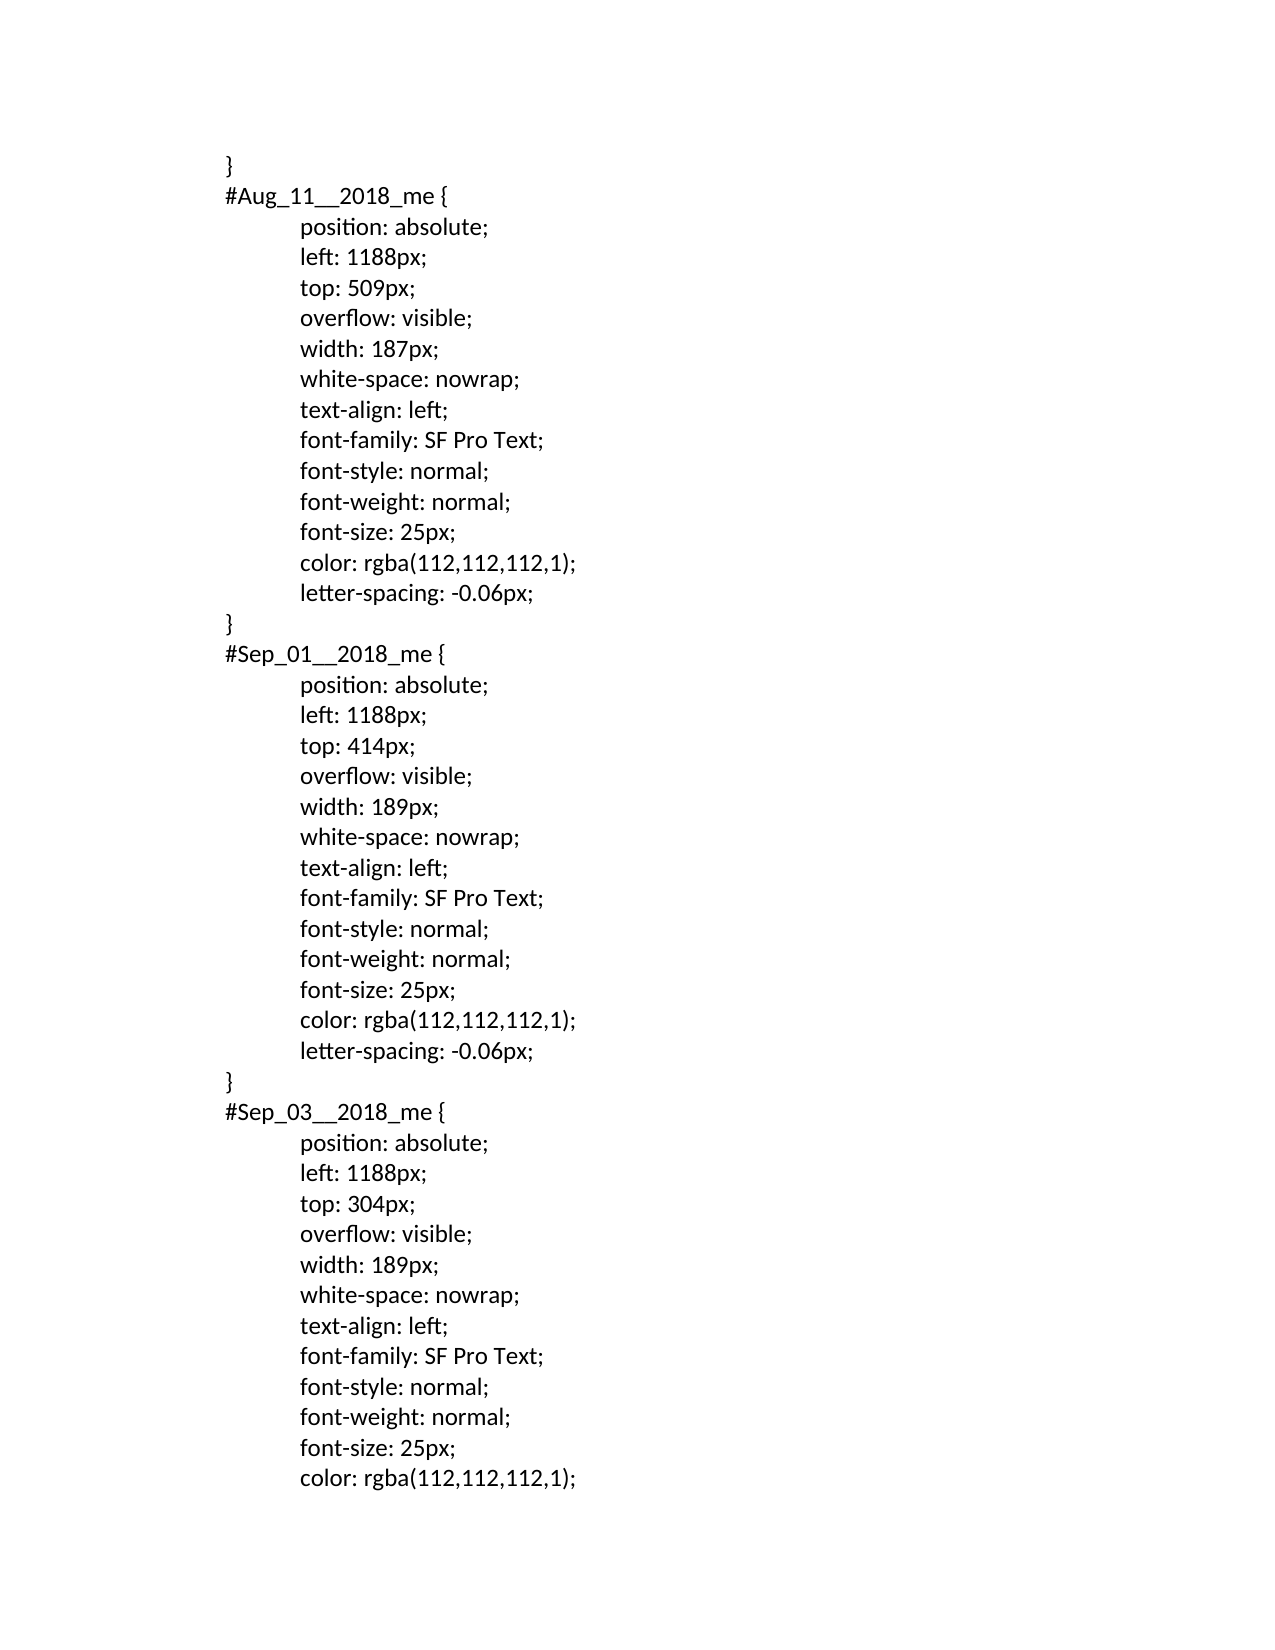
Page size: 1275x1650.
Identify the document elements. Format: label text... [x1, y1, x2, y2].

text white-space: nowrap; [150, 1279, 1125, 1310]
text font-style: normal; [150, 455, 1125, 486]
text left: 1188px; [150, 699, 1125, 730]
text letter-spacing: -0.06px; [150, 577, 1125, 608]
text left: 1188px; [150, 242, 1125, 272]
text text-align: left; [150, 394, 1125, 425]
text color: rgba(112,112,112,1); [150, 547, 1125, 577]
text white-space: nowrap; [150, 821, 1125, 852]
text overflow: visible; [150, 303, 1125, 333]
text top: 509px; [150, 272, 1125, 303]
text text-align: left; [150, 852, 1125, 882]
text top: 304px; [150, 1188, 1125, 1218]
text position: absolute; [150, 1127, 1125, 1157]
text position: absolute; [150, 669, 1125, 699]
text white-space: nowrap; [150, 364, 1125, 394]
text color: rgba(112,112,112,1); [150, 1004, 1125, 1035]
text overflow: visible; [150, 1218, 1125, 1249]
text width: 187px; [150, 333, 1125, 364]
text font-family: SF Pro Text; [150, 425, 1125, 455]
text font-size: 25px; [150, 516, 1125, 547]
text color: rgba(112,112,112,1); [150, 1462, 1125, 1493]
text text-align: left; [150, 1310, 1125, 1340]
text } [150, 1066, 1125, 1096]
text #Sep_03__2018_me { [150, 1096, 1125, 1127]
text letter-spacing: -0.06px; [150, 1035, 1125, 1066]
text font-weight: normal; [150, 943, 1125, 974]
text font-style: normal; [150, 913, 1125, 943]
text font-style: normal; [150, 1371, 1125, 1401]
text font-size: 25px; [150, 974, 1125, 1004]
text width: 189px; [150, 1249, 1125, 1279]
text #Sep_01__2018_me { [150, 638, 1125, 669]
text font-size: 25px; [150, 1432, 1125, 1462]
text } [150, 608, 1125, 638]
text } [150, 150, 1125, 181]
text width: 189px; [150, 791, 1125, 821]
text font-family: SF Pro Text; [150, 882, 1125, 913]
text font-family: SF Pro Text; [150, 1340, 1125, 1371]
text left: 1188px; [150, 1157, 1125, 1188]
text position: absolute; [150, 211, 1125, 242]
text top: 414px; [150, 730, 1125, 760]
text font-weight: normal; [150, 1401, 1125, 1432]
text overflow: visible; [150, 760, 1125, 791]
text #Aug_11__2018_me { [150, 181, 1125, 211]
text font-weight: normal; [150, 486, 1125, 516]
